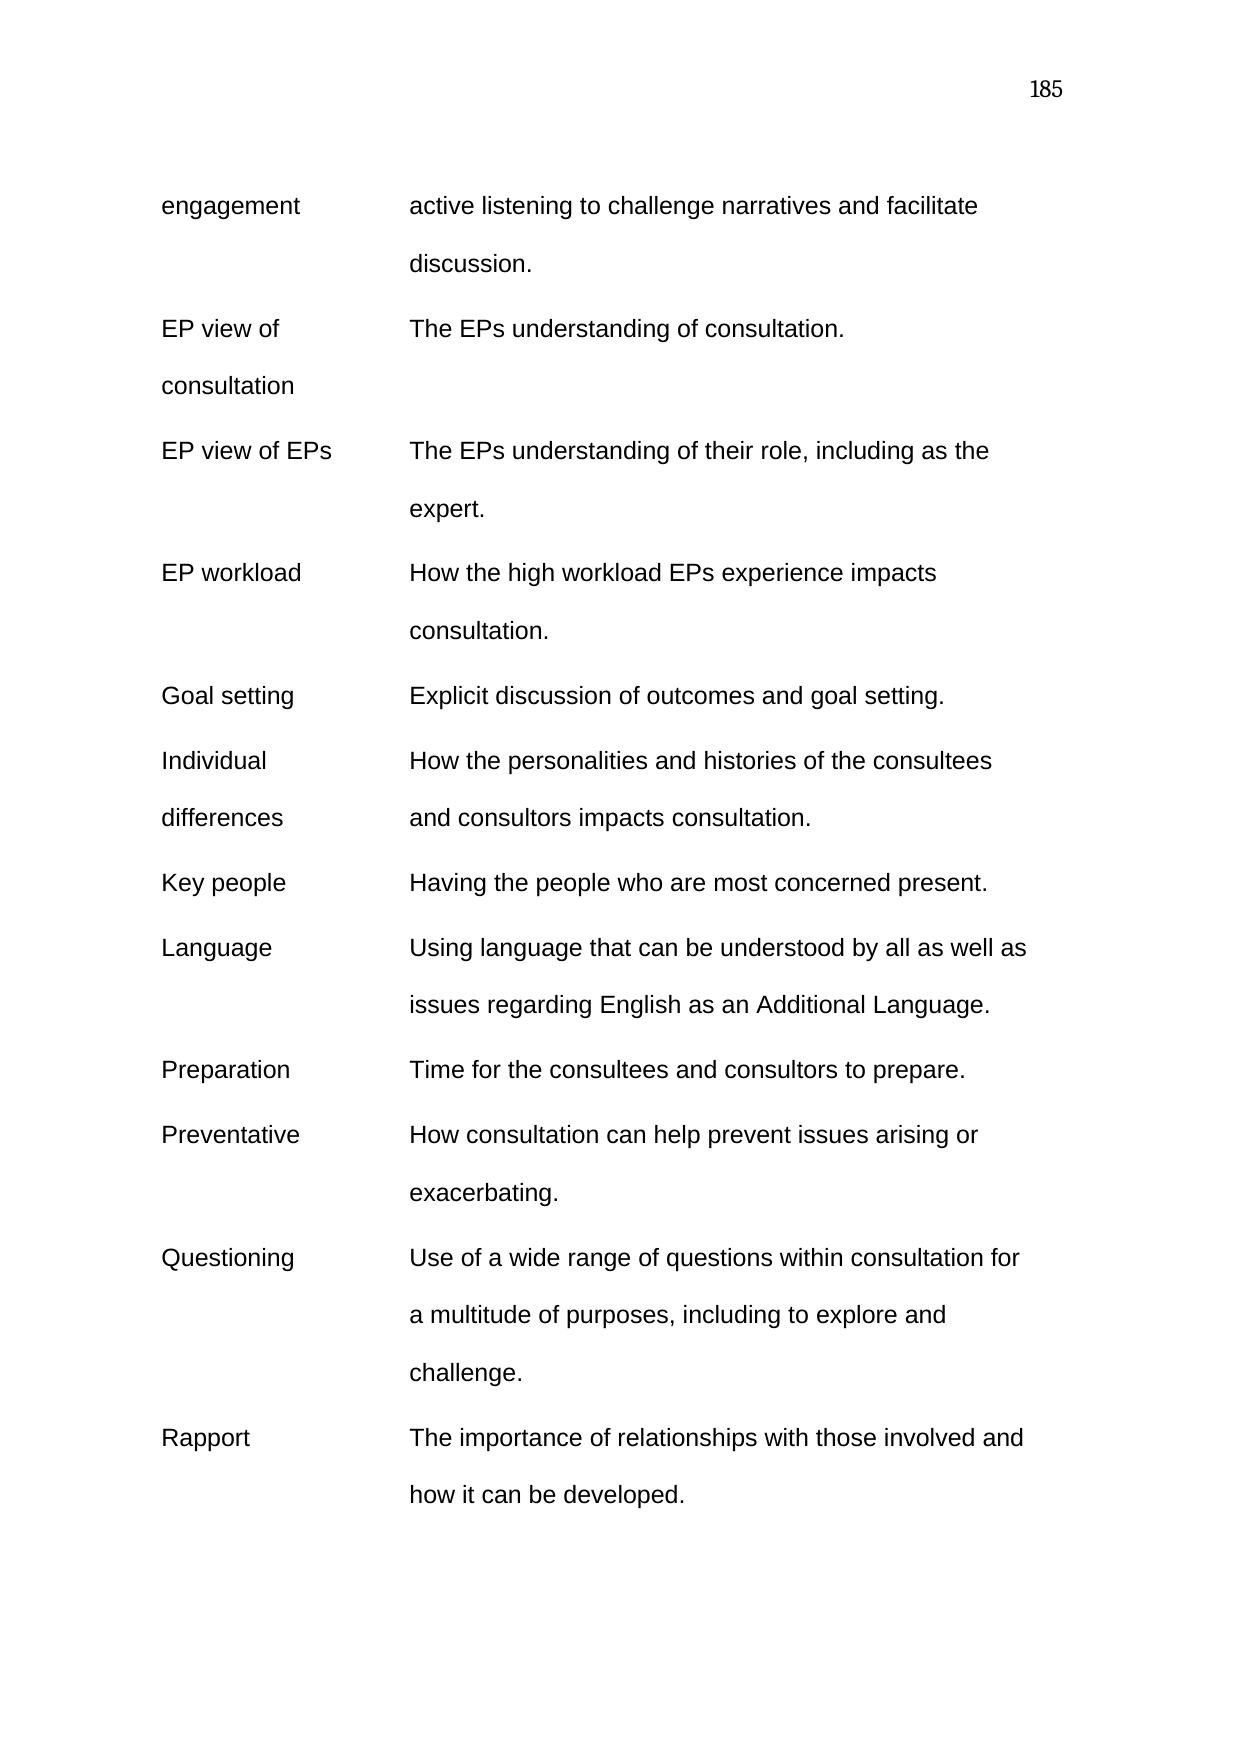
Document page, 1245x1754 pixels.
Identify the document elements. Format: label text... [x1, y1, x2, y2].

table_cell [398, 188, 1045, 310]
table_cell Preventative [150, 1117, 398, 1239]
table_cell Individual differences [150, 742, 398, 864]
table_cell The EPs understanding of consultation. [398, 310, 1045, 432]
table_cell How the personalities and histories of the consultees and consultors impacts consultation. [398, 742, 1045, 864]
table_cell Time for the consultees and consultors to prepare. [398, 1052, 1045, 1117]
table_cell Questioning [150, 1239, 398, 1419]
table_cell Language [150, 929, 398, 1052]
table_cell EP workload [150, 555, 398, 677]
table_cell The EPs understanding of their role, including as the expert. [398, 432, 1045, 555]
table_cell Use of a wide range of questions within consultation for a multitude of purposes, including to explore and challenge. [398, 1239, 1045, 1419]
table_cell EP view of EPs [150, 432, 398, 555]
table_cell EP view of consultation [150, 310, 398, 432]
table_cell How the high workload EPs experience impacts consultation. [398, 555, 1045, 677]
table_cell Explicit discussion of outcomes and goal setting. [398, 677, 1045, 742]
table_cell Key people [150, 864, 398, 929]
table_cell The importance of relationships with those involved and how it can be developed. [398, 1419, 1045, 1541]
table_cell Having the people who are most concerned present. [398, 864, 1045, 929]
table_cell How consultation can help prevent issues arising or exacerbating. [398, 1117, 1045, 1239]
table_cell Goal setting [150, 677, 398, 742]
table_cell Using language that can be understood by all as well as issues regarding English as an Additional Language. [398, 929, 1045, 1052]
table_cell Rapport [150, 1419, 398, 1541]
table_cell Preparation [150, 1052, 398, 1117]
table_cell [150, 188, 398, 310]
